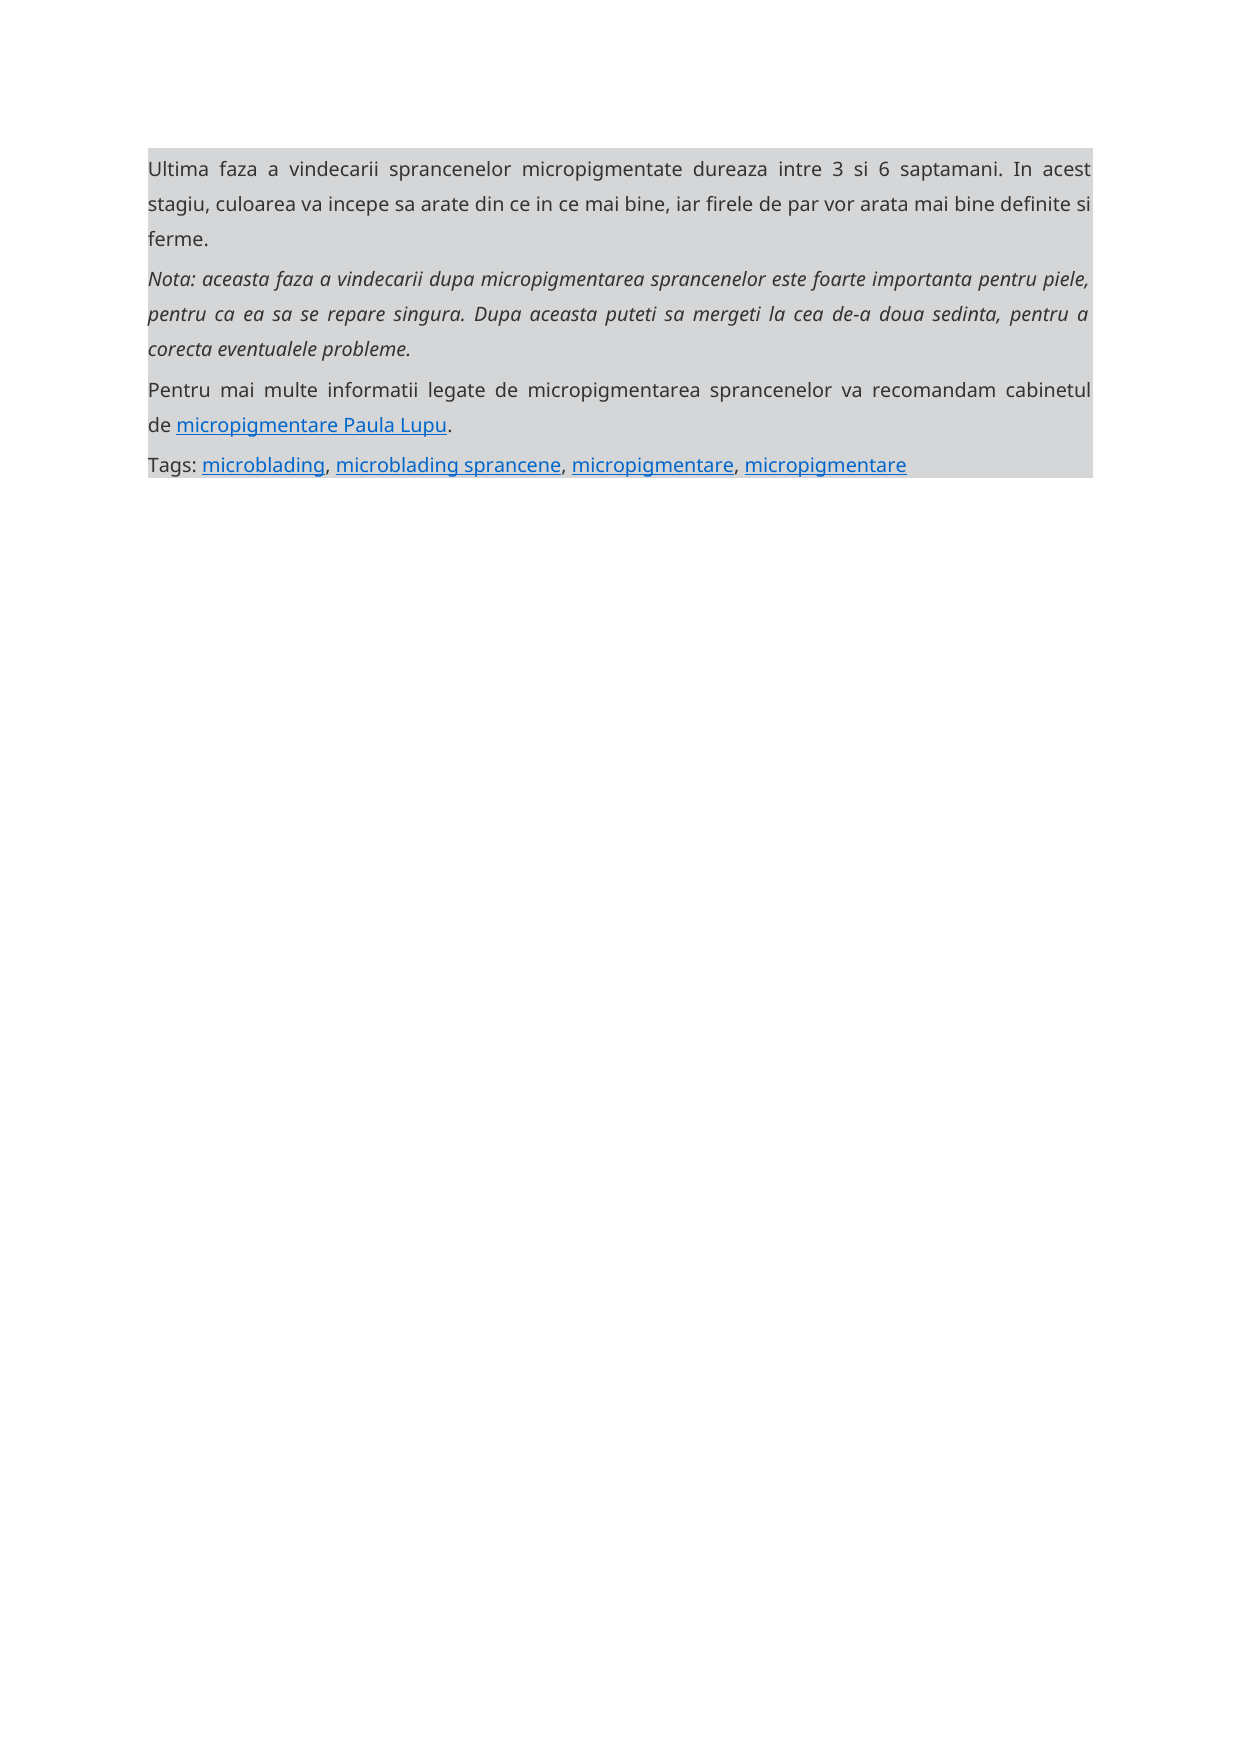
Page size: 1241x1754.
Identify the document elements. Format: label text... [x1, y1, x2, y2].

text Nota: aceasta faza a vindecarii dupa micropigmentarea sprancenelor este foarte importanta pentru piele, pentru ca ea sa se repare singura. Dupa aceasta puteti sa mergeti la cea de-a doua sedinta, pentru a corecta eventualele probleme. [148, 258, 1093, 363]
text Pentru mai multe informatii legate de micropigmentarea sprancenelor va recomandam cabinetul de micropigmentare Paula Lupu. [148, 368, 1093, 438]
text Ultima faza a vindecarii sprancenelor micropigmentate dureaza intre 3 si 6 saptamani. In acest stagiu, culoarea va incepe sa arate din ce in ce mai bine, iar firele de par vor arata mai bine definite si ferme. [148, 148, 1093, 253]
text Tags: microblading, microblading sprancene, micropigmentare, micropigmentare [148, 443, 1093, 478]
